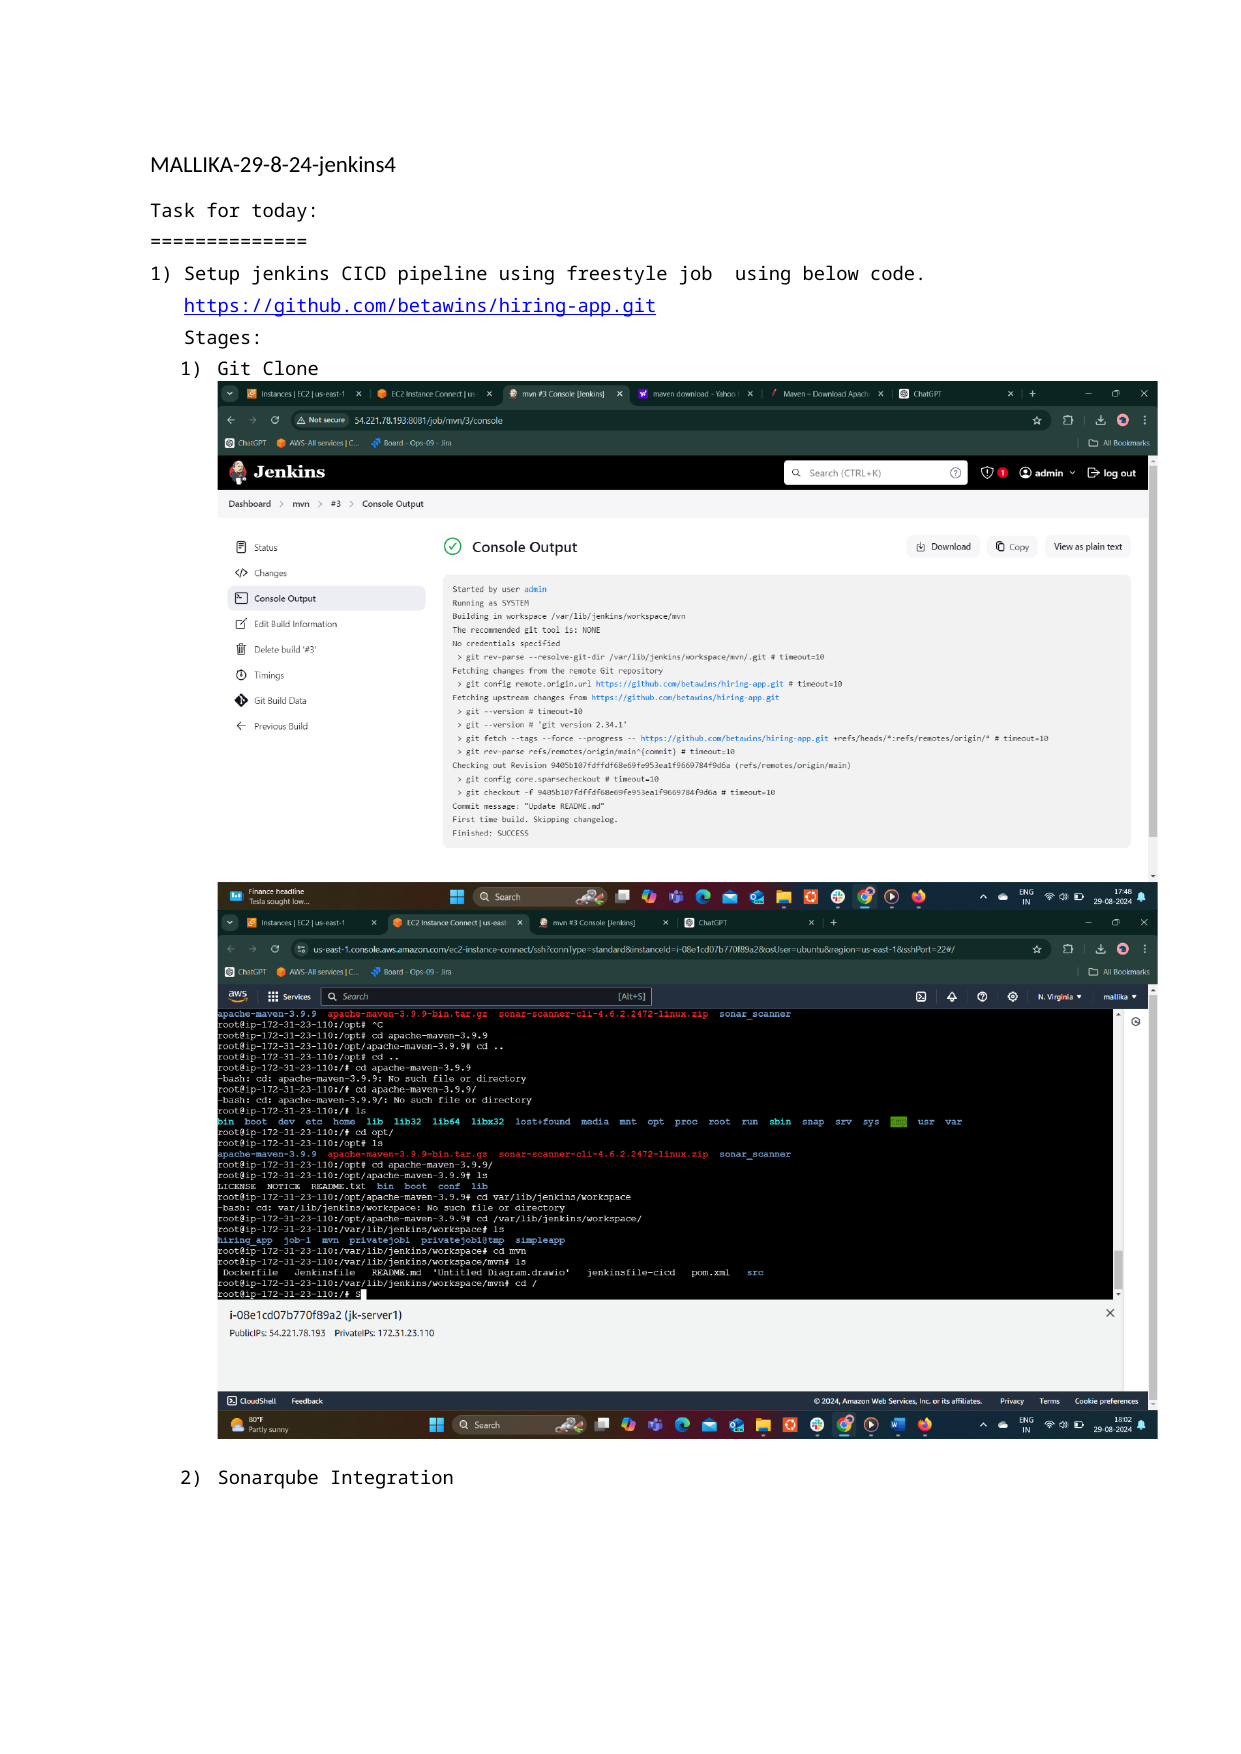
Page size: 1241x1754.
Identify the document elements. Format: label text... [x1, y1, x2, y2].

text MALLIKA-29-8-24-jenkins4 [150, 150, 1090, 178]
text Task for today: [150, 197, 1090, 222]
list Sonarqube Integration [180, 1464, 1090, 1490]
list Git Clone [180, 356, 1090, 381]
text 1) Setup jenkins CICD pipeline using freestyle job using below code. [150, 260, 1090, 286]
picture [217, 381, 1158, 1439]
text Stages: [150, 324, 1090, 349]
text https://github.com/betawins/hiring-app.git [150, 292, 1090, 318]
text ============== [150, 229, 1090, 254]
